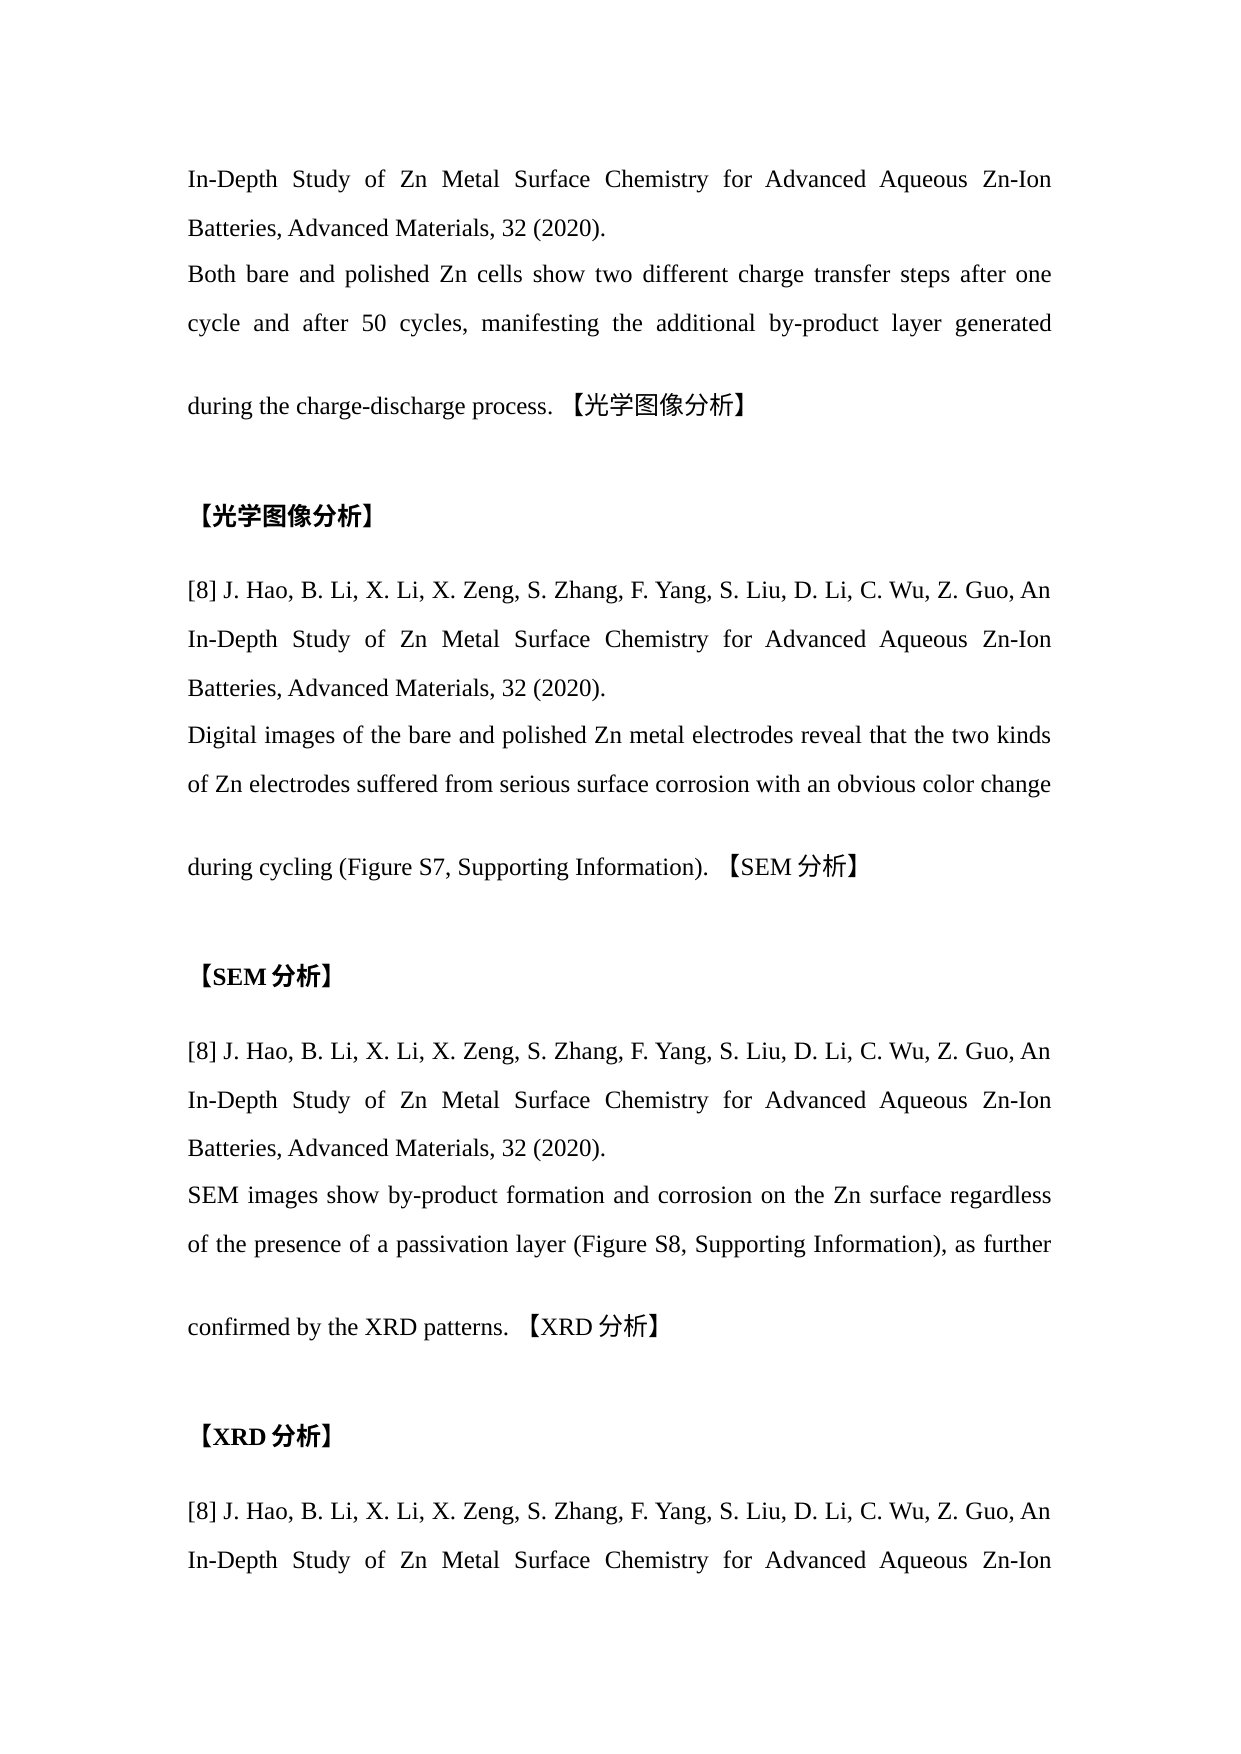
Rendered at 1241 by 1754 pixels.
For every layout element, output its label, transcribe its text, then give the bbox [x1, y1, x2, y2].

text Digital images of the bare and polished Zn metal electrodes reveal that the two kinds of Zn electrodes suffered from serious surface corrosion with an obvious color change during cycling (Figure S7, Supporting Information). 【SEM分析】 [187, 718, 1053, 897]
subtitle 【SEM分析】 [187, 942, 1053, 1007]
subtitle 【XRD分析】 [187, 1402, 1053, 1467]
text SEM images show by-product formation and corrosion on the Zn surface regardless of the presence of a passivation layer (Figure S8, Supporting Information), as further confirmed by the XRD patterns. 【XRD分析】 [187, 1178, 1053, 1357]
text Both bare and polished Zn cells show two different charge transfer steps after one cycle and after 50 cycles, manifesting the additional by-product layer generated during the charge-discharge process. 【光学图像分析】 [187, 258, 1053, 436]
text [187, 1494, 1053, 1576]
subtitle 【光学图像分析】 [187, 482, 1053, 547]
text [187, 162, 1053, 243]
